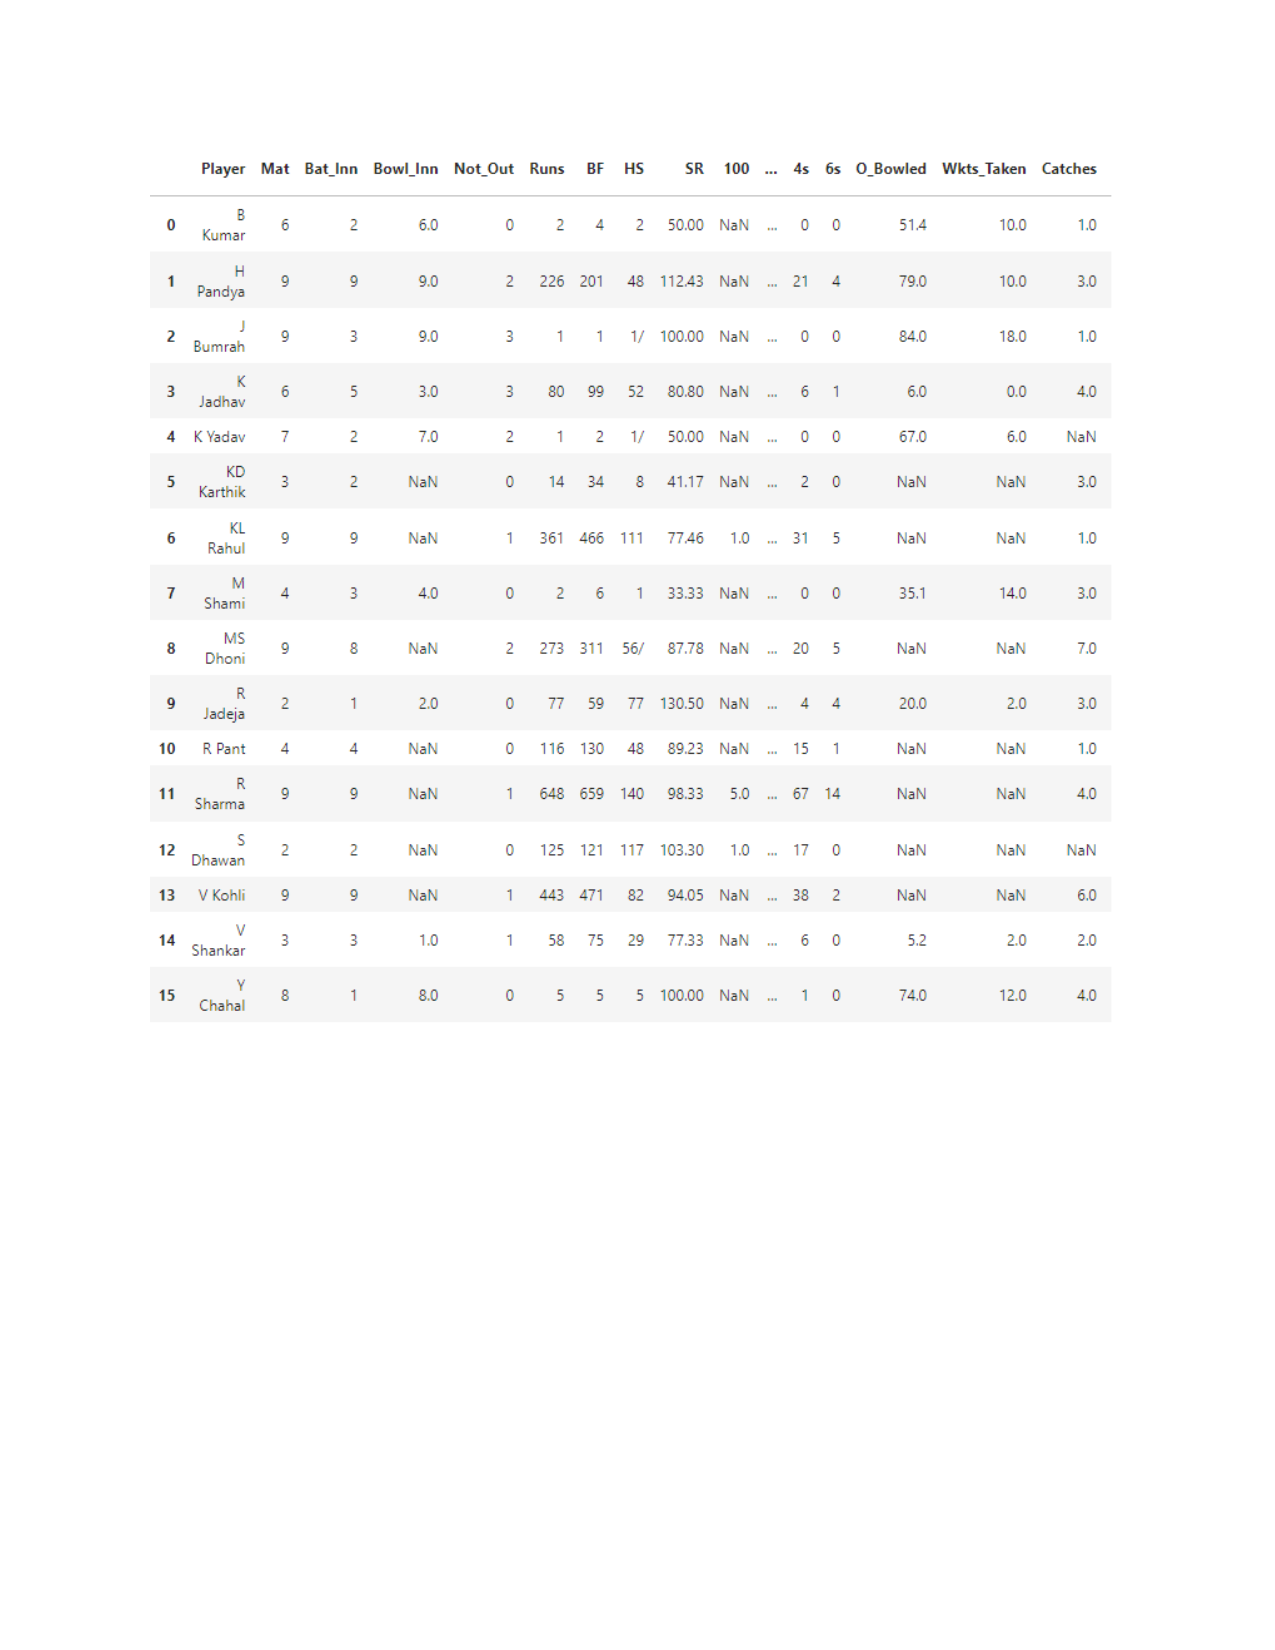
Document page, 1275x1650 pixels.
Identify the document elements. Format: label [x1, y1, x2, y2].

picture [150, 150, 1112, 1036]
